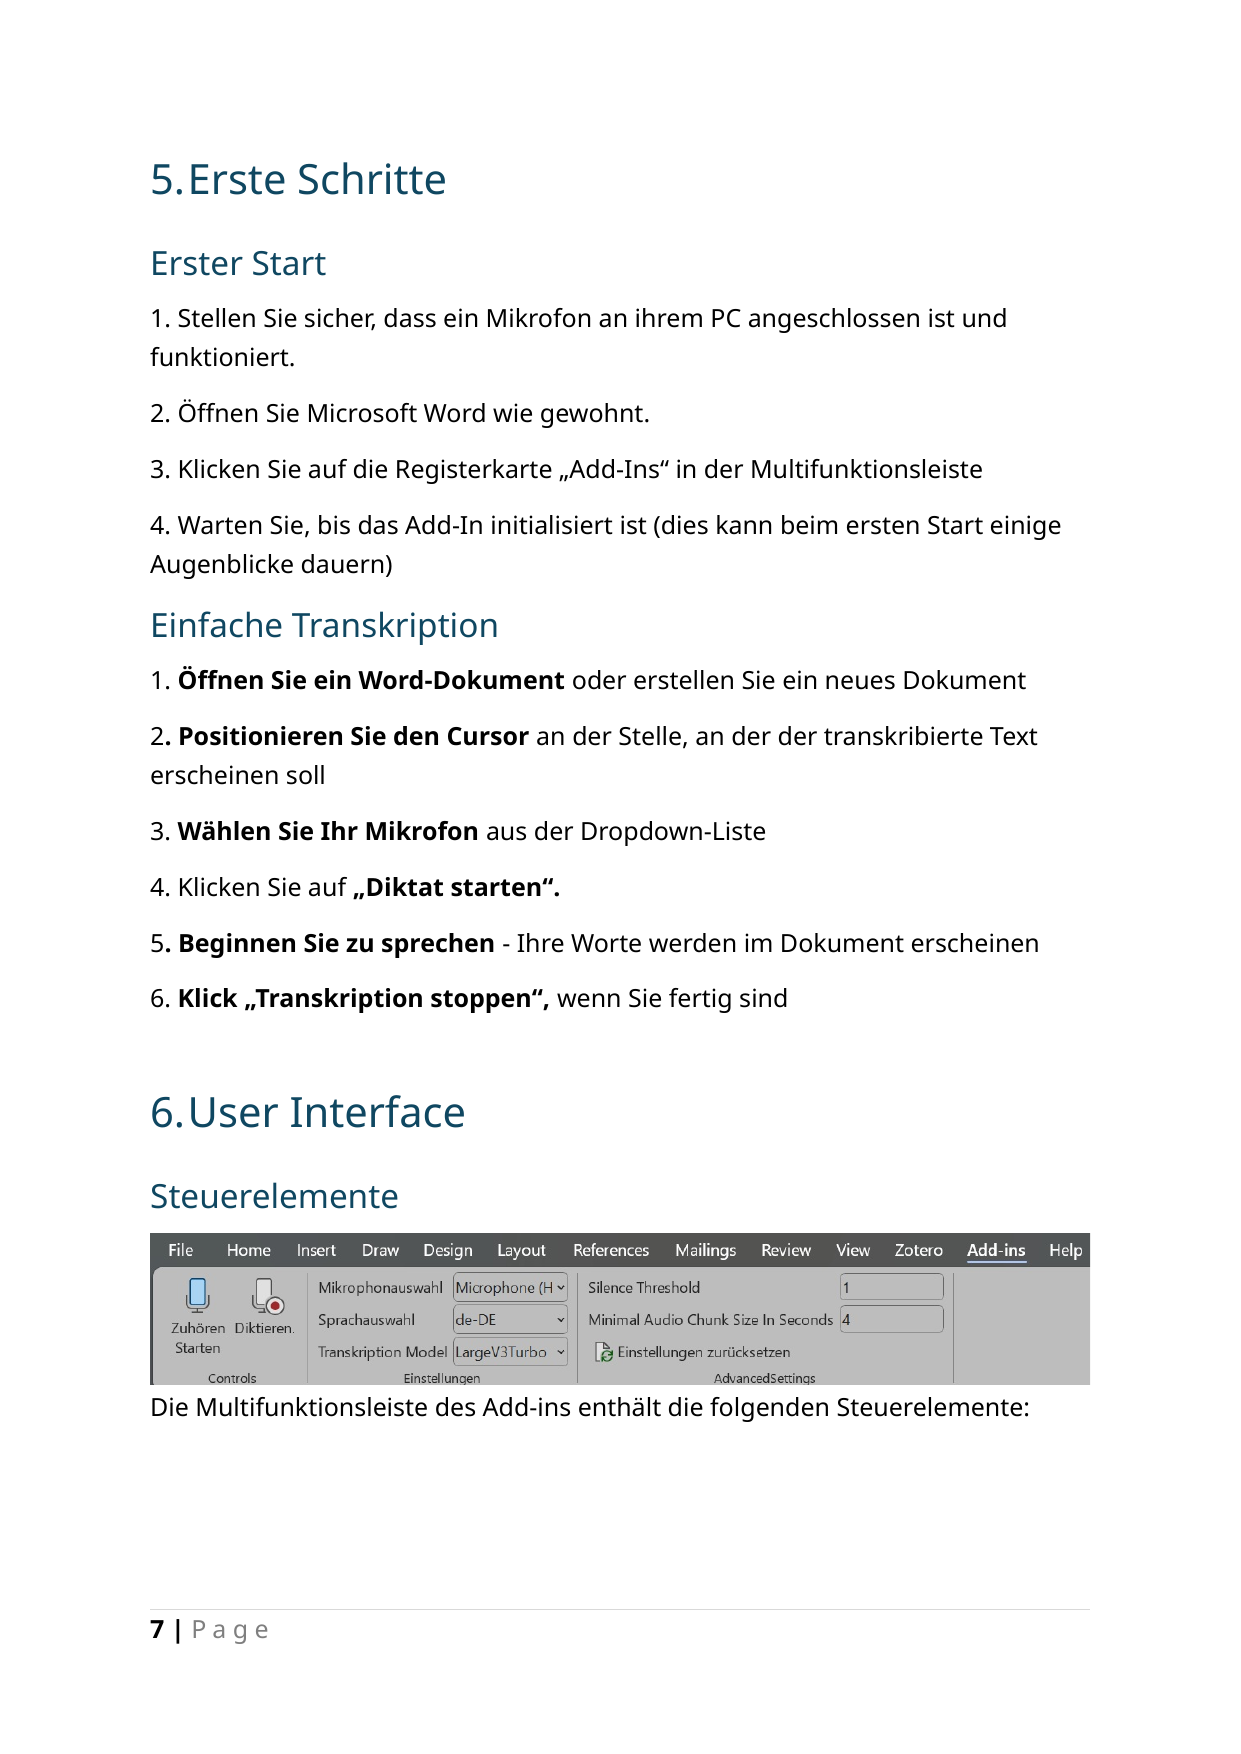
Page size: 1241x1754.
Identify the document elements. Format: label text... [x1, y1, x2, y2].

subtitle User Interface [150, 1083, 1090, 1139]
subtitle Erster Start [150, 240, 1090, 286]
text 2. Öffnen Sie Microsoft Word wie gewohnt. [150, 396, 1090, 430]
picture [150, 1233, 1091, 1385]
text Die Multifunktionsleiste des Add-ins enthält die folgenden Steuerelemente: [150, 1385, 1090, 1424]
text 5. Beginnen Sie zu sprechen - Ihre Worte werden im Dokument erscheinen [150, 925, 1090, 959]
text 6. Klick „Transkription stoppen“, wenn Sie fertig sind [150, 981, 1090, 1015]
text 3. Wählen Sie Ihr Mikrofon aus der Dropdown-Liste [150, 814, 1090, 848]
text 1. Stellen Sie sicher, dass ein Mikrofon an ihrem PC angeschlossen ist und funktioniert. [150, 301, 1090, 374]
subtitle Erste Schritte [150, 150, 1090, 207]
text 2. Positionieren Sie den Cursor an der Stelle, an der der transkribierte Text erscheinen soll [150, 719, 1090, 792]
text 3. Klicken Sie auf die Registerkarte „Add-Ins“ in der Multifunktionsleiste [150, 451, 1090, 486]
subtitle Steuerelemente [150, 1173, 1090, 1218]
text 1. Öffnen Sie ein Word-Dokument oder erstellen Sie ein neues Dokument [150, 663, 1090, 697]
text 4. Warten Sie, bis das Add-In initialisiert ist (dies kann beim ersten Start einige Augenblicke dauern) [150, 507, 1090, 581]
text 4. Klicken Sie auf „Diktat starten“. [150, 869, 1090, 903]
subtitle Einfache Transkription [150, 602, 1090, 648]
